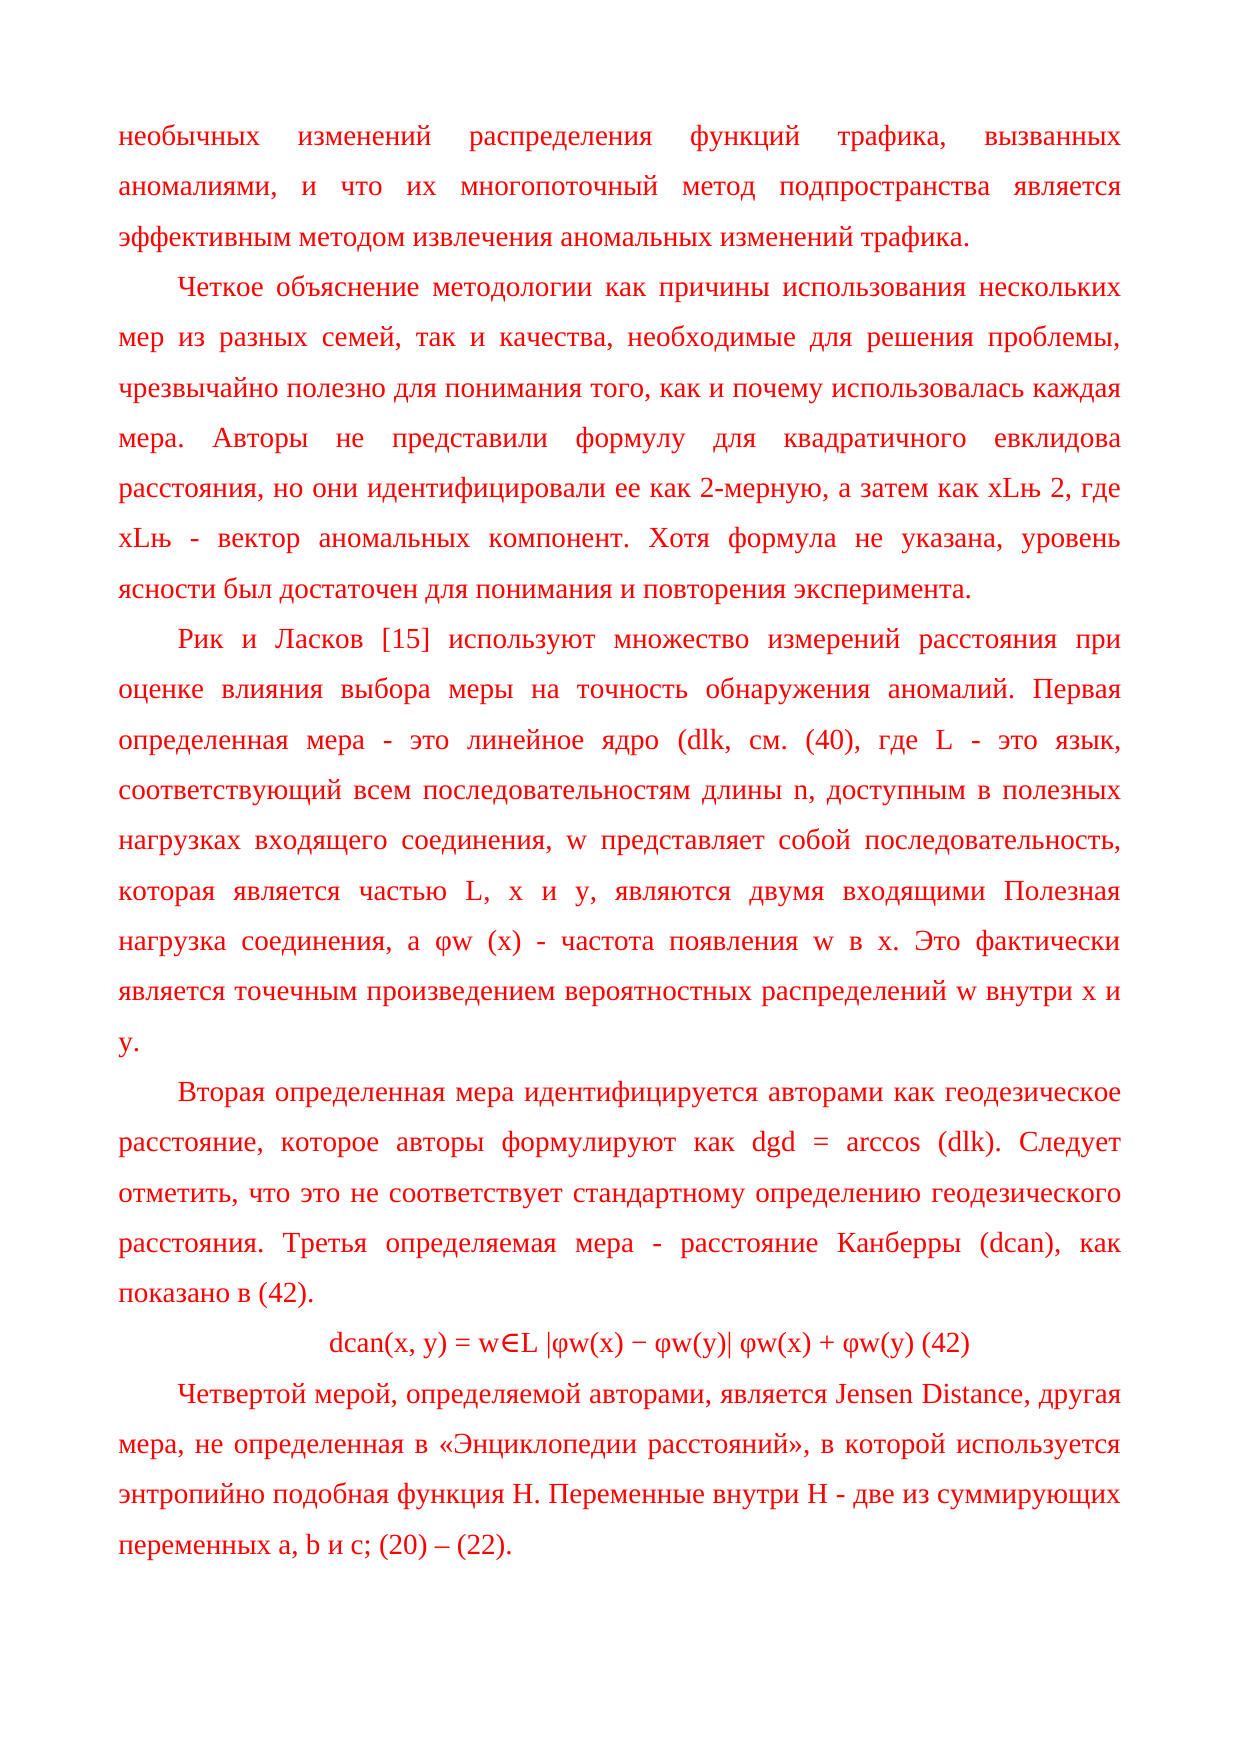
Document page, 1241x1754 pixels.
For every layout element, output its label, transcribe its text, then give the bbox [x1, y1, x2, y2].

text Рик и Ласков [15] используют множество измерений расстояния при оценке влияния выбора меры на точность обнаружения аномалий. Первая определенная мера - это линейное ядро ​​(dlk, см. (40), где L - это язык, соответствующий всем последовательностям длины n, доступным в полезных нагрузках входящего соединения, w представляет собой последовательность, которая является частью L, x и y, являются двумя входящими Полезная нагрузка соединения, а φw (x) - частота появления w в x. Это фактически является точечным произведением вероятностных распределений w внутри x и y. [118, 621, 1122, 1057]
text Четкое объяснение методологии как причины использования нескольких мер из разных семей, так и качества, необходимые для решения проблемы, чрезвычайно полезно для понимания того, как и почему использовалась каждая мера. Авторы не представили формулу для квадратичного евклидова расстояния, но они идентифицировали ее как 2-мерную, а затем как xLњ 2, где xLњ - вектор аномальных компонент. Хотя формула не указана, уровень ясности был достаточен для понимания и повторения эксперимента. [118, 269, 1122, 604]
text Вторая определенная мера идентифицируется авторами как геодезическое расстояние, которое авторы формулируют как dgd = arccos (dlk). Следует отметить, что это не соответствует стандартному определению геодезического расстояния. Третья определяемая мера - расстояние Канберры (dcan), как показано в (42). [118, 1074, 1122, 1309]
text Четвертой мерой, определяемой авторами, является Jensen Distance, другая мера, не определенная в «Энциклопедии расстояний», в которой используется энтропийно подобная функция H. Переменные внутри H - две из суммирующих переменных a, b и c; (20) – (22). [118, 1376, 1122, 1560]
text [118, 118, 1122, 252]
text dcan(x, y) = w∈L |φw(x) − φw(y)| φw(x) + φw(y) (42) [118, 1326, 1122, 1359]
